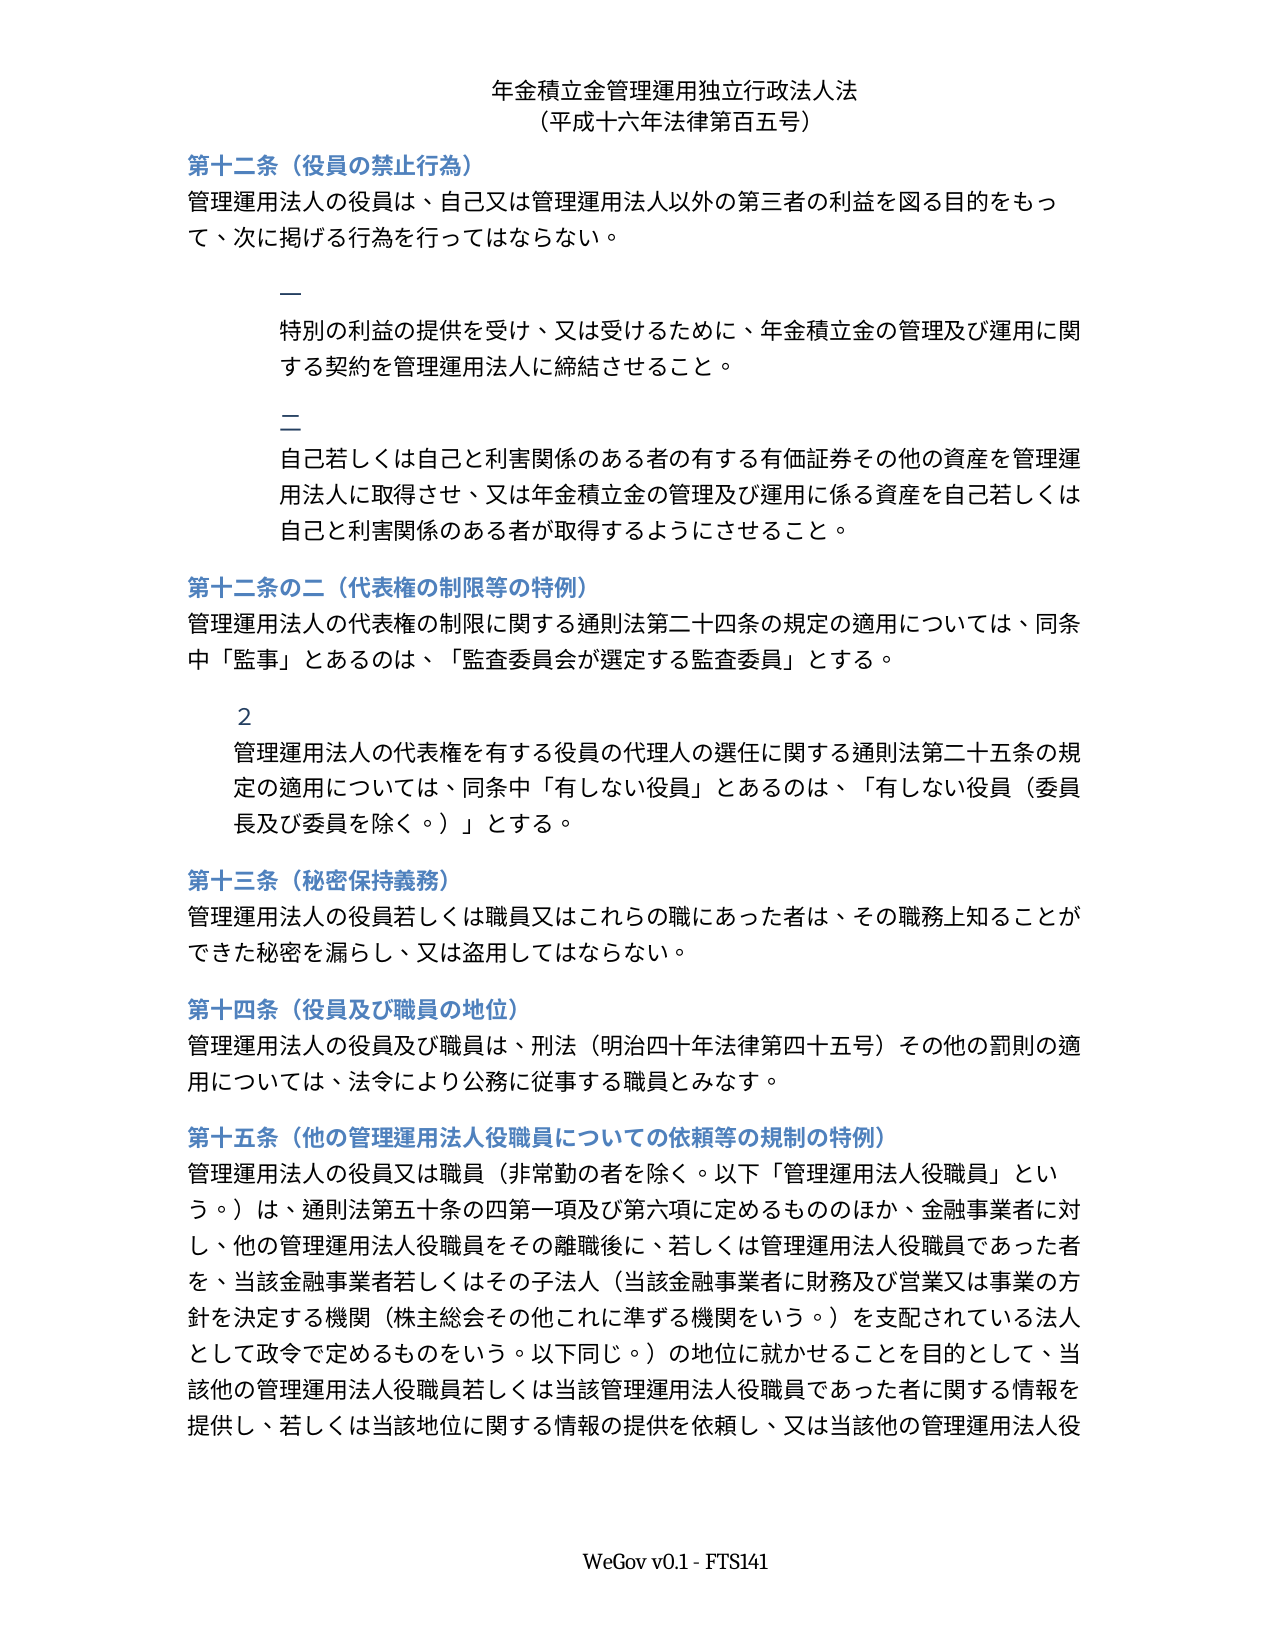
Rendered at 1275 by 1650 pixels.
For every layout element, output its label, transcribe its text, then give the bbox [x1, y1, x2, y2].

subtitle 第十四条（役員及び職員の地位） [187, 994, 1087, 1025]
text 管理運用法人の役員及び職員は、刑法（明治四十年法律第四十五号）その他の罰則の適用については、法令により公務に従事する職員とみなす。 [187, 1030, 1087, 1097]
subtitle 第十五条（他の管理運用法人役職員についての依頼等の規制の特例） [187, 1122, 1087, 1154]
text 管理運用法人の代表権を有する役員の代理人の選任に関する通則法第二十五条の規定の適用については、同条中「有しない役員」とあるのは、「有しない役員（委員長及び委員を除く。）」とする。 [233, 736, 1087, 839]
text 管理運用法人の役員若しくは職員又はこれらの職にあった者は、その職務上知ることができた秘密を漏らし、又は盗用してはならない。 [187, 901, 1087, 968]
subtitle ２ [233, 701, 1087, 732]
text 管理運用法人の代表権の制限に関する通則法第二十四条の規定の適用については、同条中「監事」とあるのは、「監査委員会が選定する監査委員」とする。 [187, 608, 1087, 675]
text 自己若しくは自己と利害関係のある者の有する有価証券その他の資産を管理運用法人に取得させ、又は年金積立金の管理及び運用に係る資産を自己若しくは自己と利害関係のある者が取得するようにさせること。 [279, 443, 1087, 546]
subtitle 第十二条（役員の禁止行為） [187, 150, 1087, 181]
text 管理運用法人の役員は、自己又は管理運用法人以外の第三者の利益を図る目的をもって、次に掲げる行為を行ってはならない。 [187, 186, 1087, 253]
subtitle 第十二条の二（代表権の制限等の特例） [187, 572, 1087, 603]
subtitle 二 [279, 407, 1087, 438]
subtitle 第十三条（秘密保持義務） [187, 865, 1087, 896]
text 特別の利益の提供を受け、又は受けるために、年金積立金の管理及び運用に関する契約を管理運用法人に締結させること。 [279, 314, 1087, 382]
subtitle 一 [279, 279, 1087, 310]
